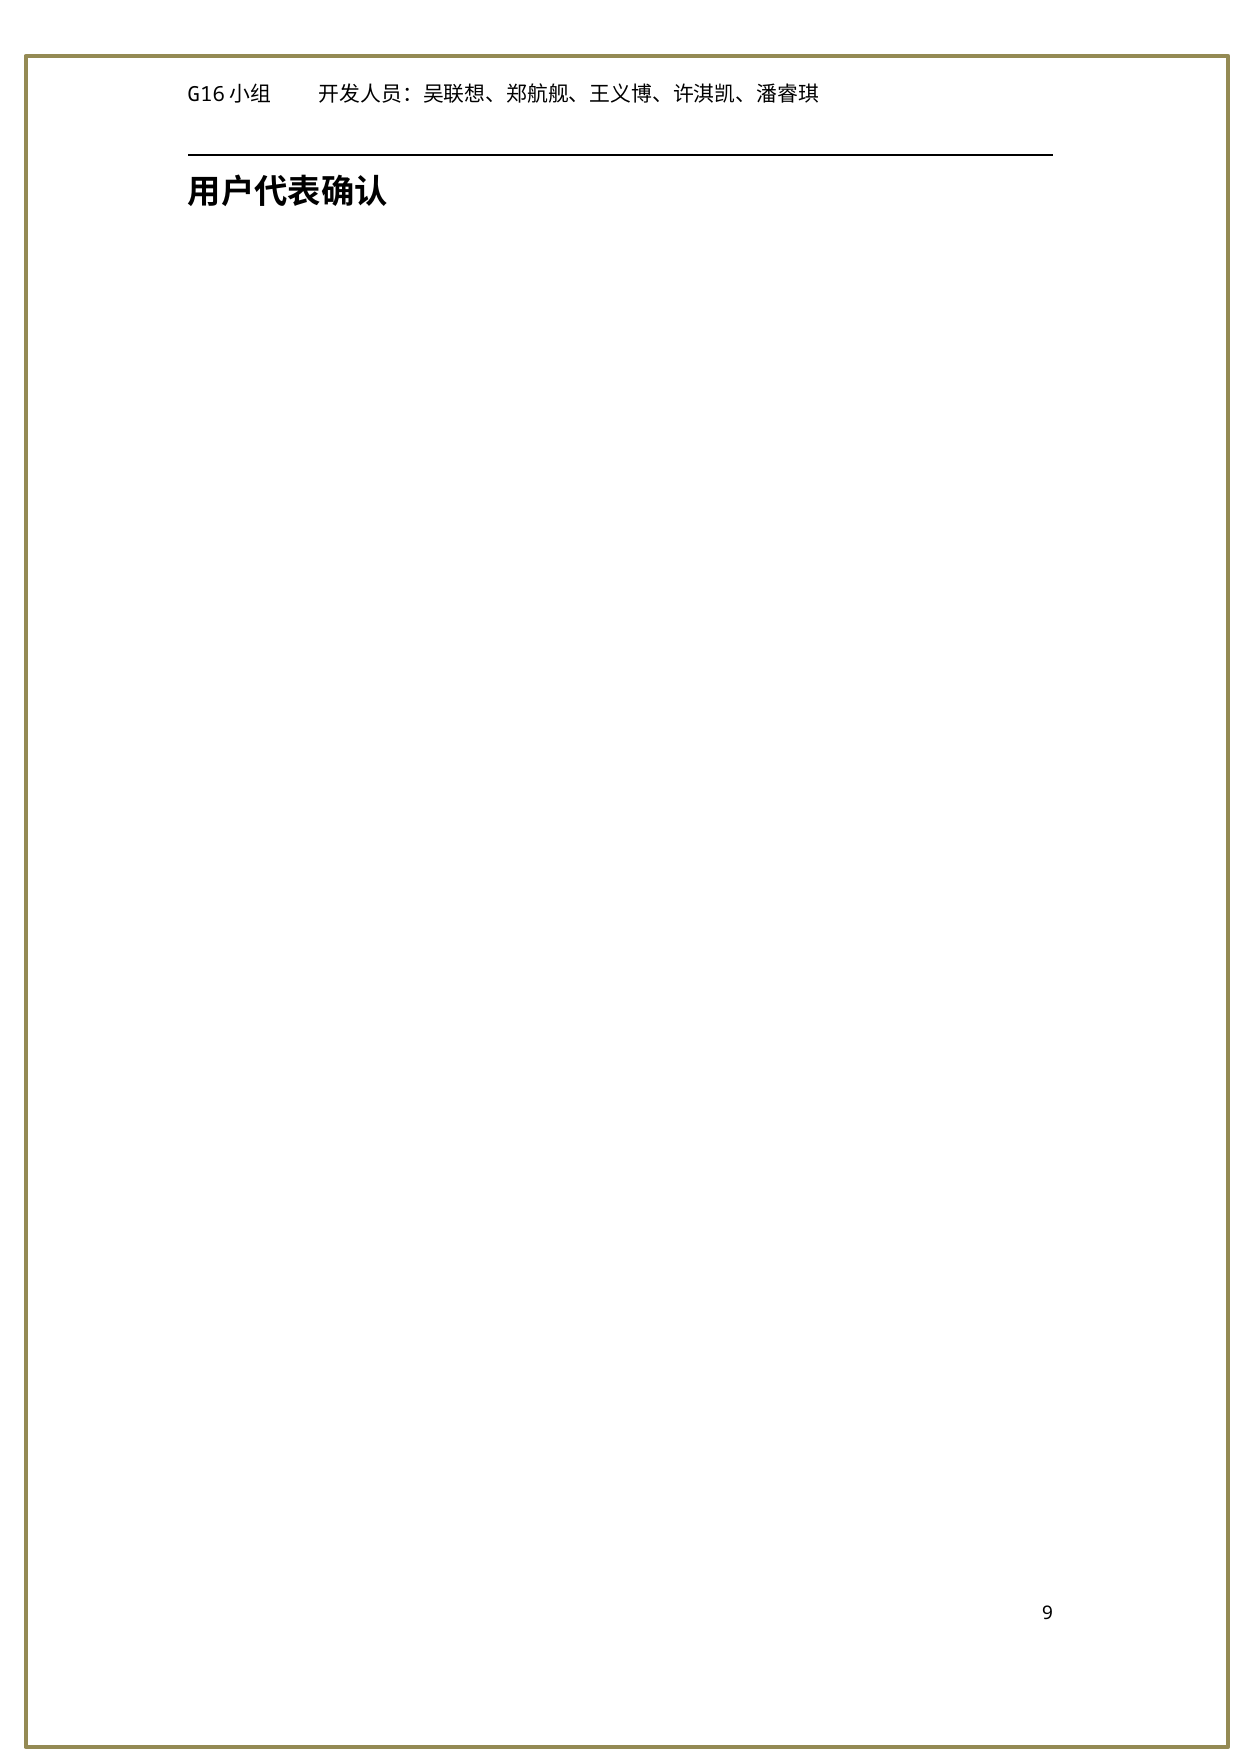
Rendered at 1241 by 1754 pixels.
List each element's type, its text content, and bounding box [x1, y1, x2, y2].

subtitle 用户代表确认 [187, 164, 1053, 213]
